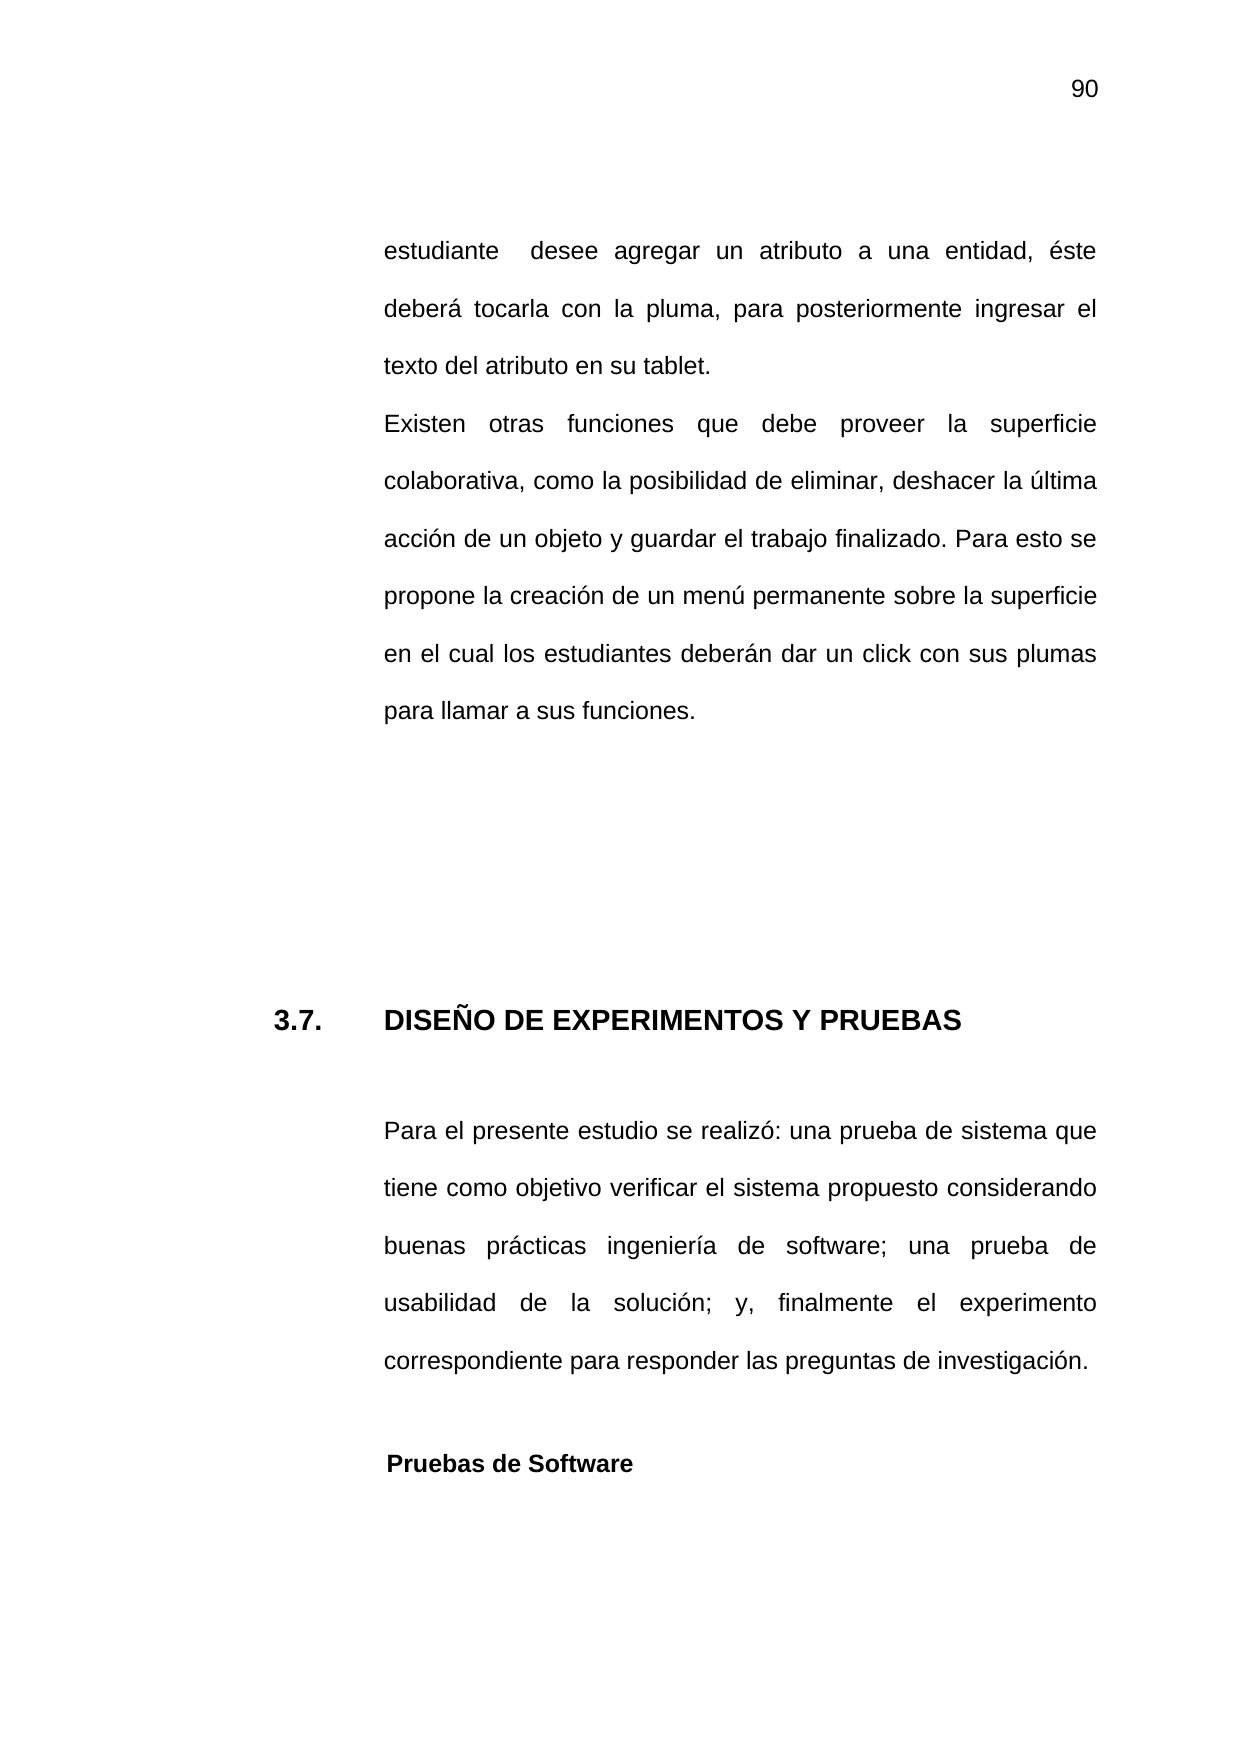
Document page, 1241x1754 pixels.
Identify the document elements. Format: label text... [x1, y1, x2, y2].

text Para el presente estudio se realizó: una prueba de sistema que tiene como objetivo verificar el sistema propuesto considerando buenas prácticas ingeniería de software; una prueba de usabilidad de la solución; y, finalmente el experimento correspondiente para responder las preguntas de investigación. [384, 1116, 1098, 1374]
text DISEÑO DE EXPERIMENTOS Y PRUEBAS [274, 1003, 1098, 1037]
text Pruebas de Software [325, 1448, 1098, 1477]
text Existen otras funciones que debe proveer la superficie colaborativa, como la posibilidad de eliminar, deshacer la última acción de un objeto y guardar el trabajo finalizado. Para esto se propone la creación de un menú permanente sobre la superficie en el cual los estudiantes deberán dar un click con sus plumas para llamar a sus funciones. [384, 409, 1098, 725]
